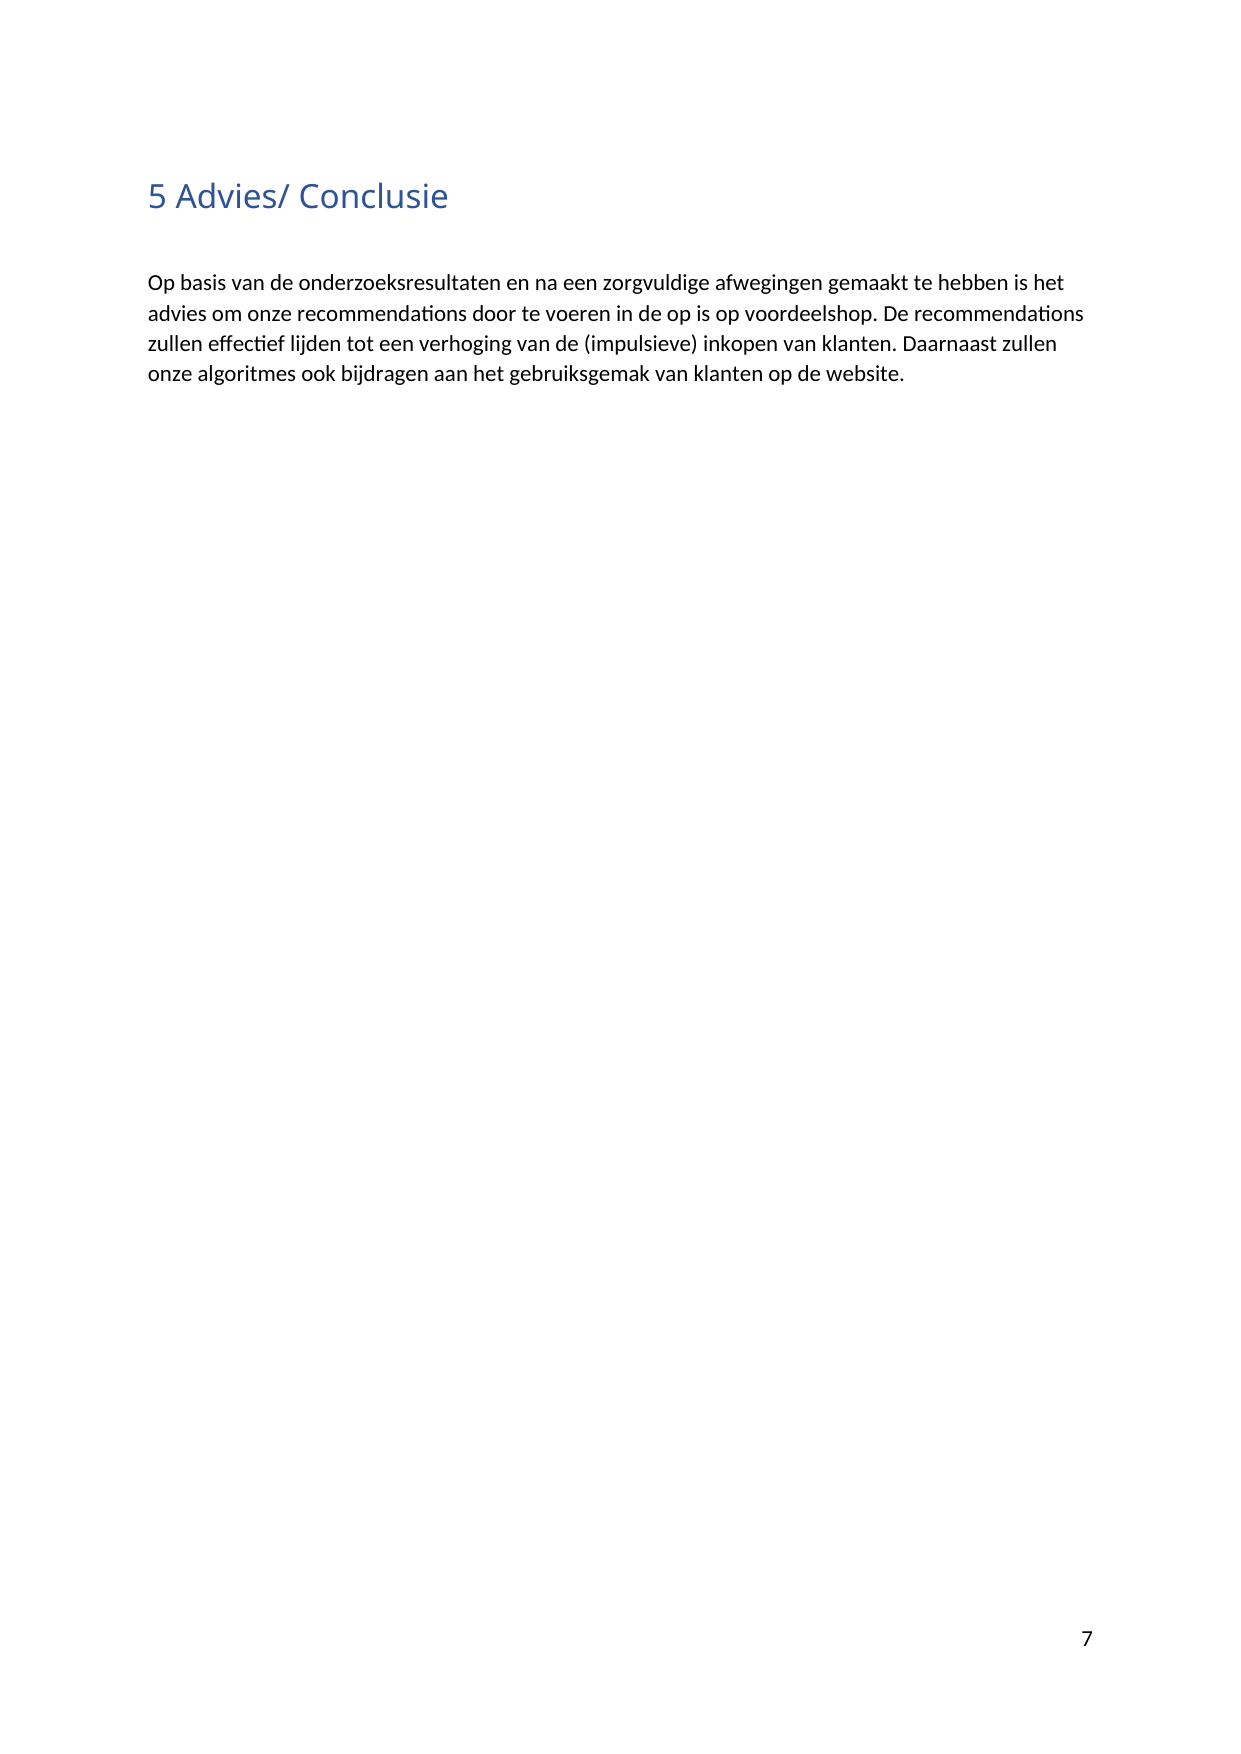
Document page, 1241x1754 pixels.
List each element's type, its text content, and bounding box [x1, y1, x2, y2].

text Op basis van de onderzoeksresultaten en na een zorgvuldige afwegingen gemaakt te hebben is het advies om onze recommendations door te voeren in de op is op voordeelshop. De recommendations zullen effectief lijden tot een verhoging van de (impulsieve) inkopen van klanten. Daarnaast zullen onze algoritmes ook bijdragen aan het gebruiksgemak van klanten op de website. [148, 268, 1093, 387]
subtitle 5 Advies/ Conclusie [148, 173, 1093, 218]
